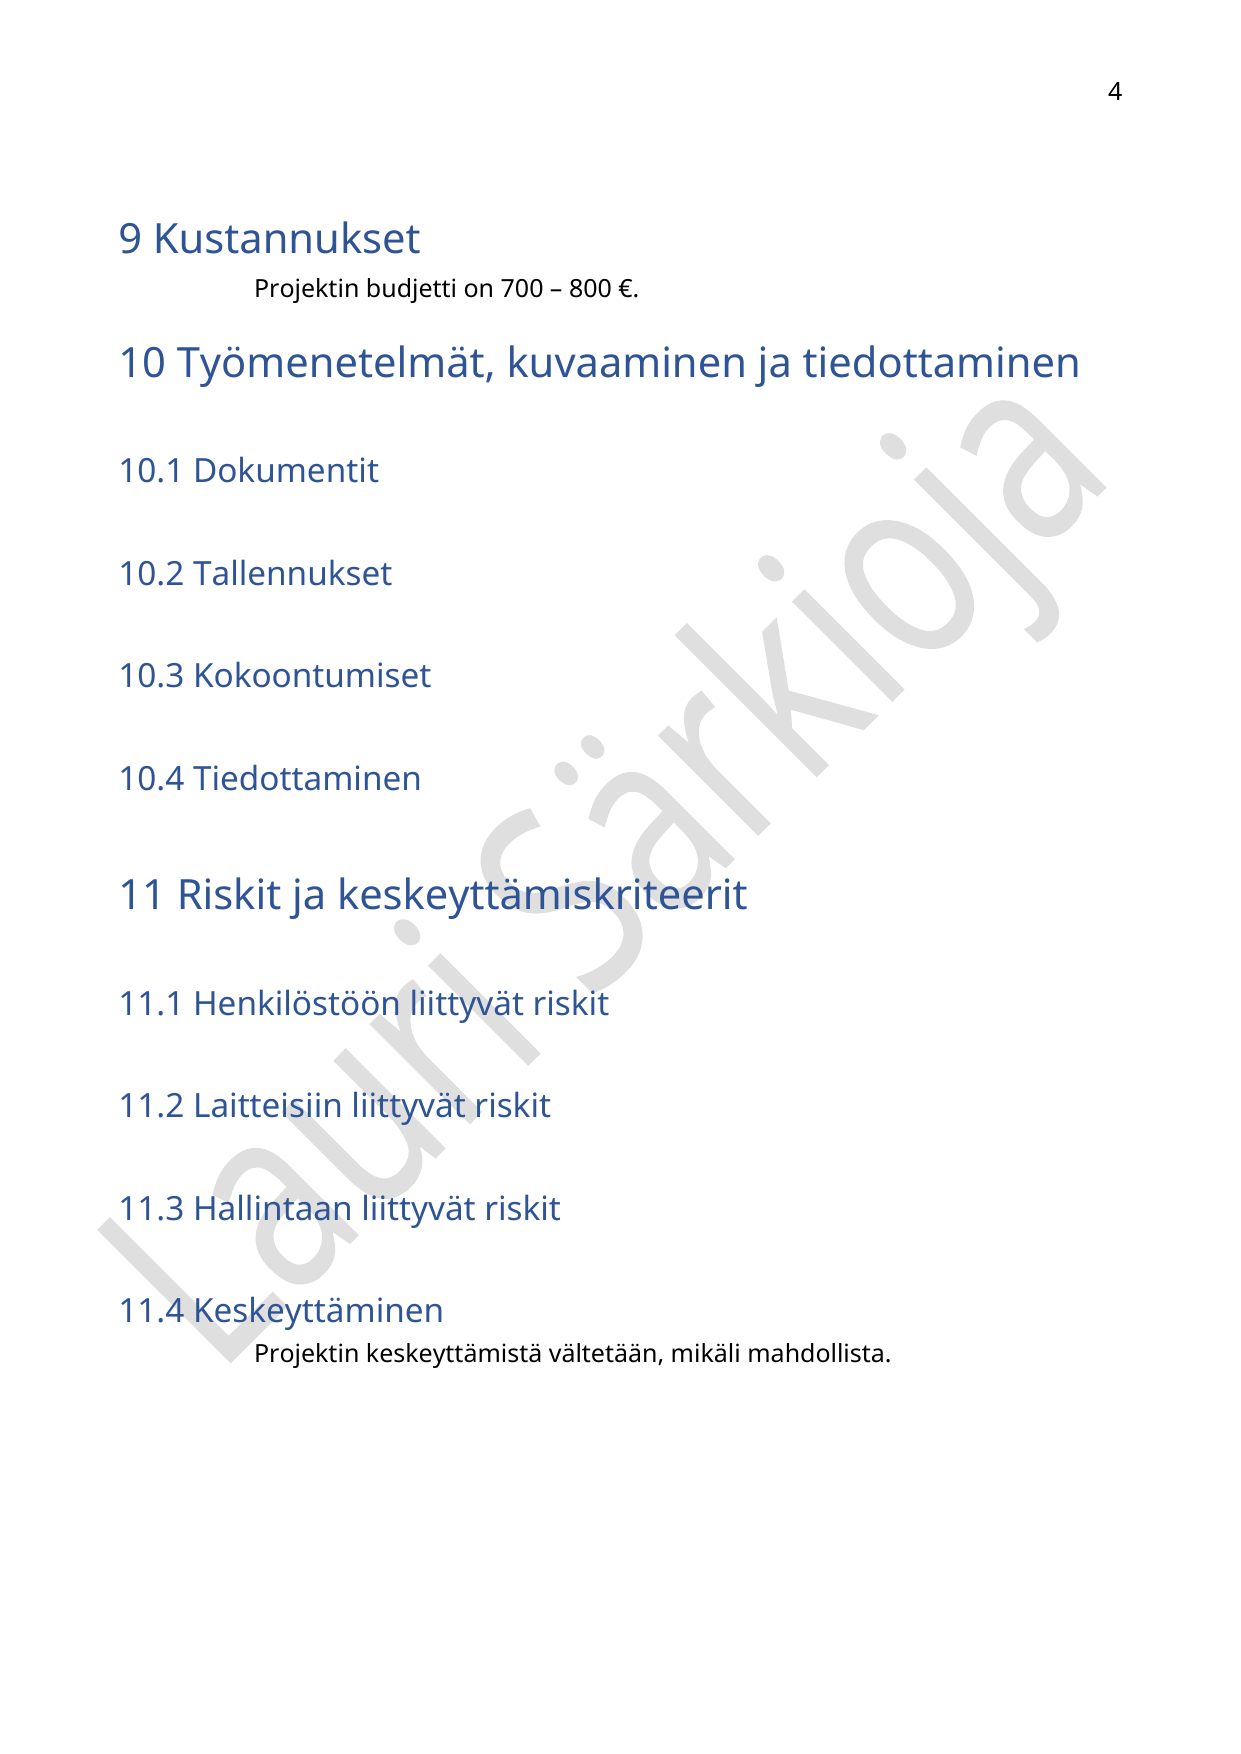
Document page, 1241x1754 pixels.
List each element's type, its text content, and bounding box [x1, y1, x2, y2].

subtitle 11.1 Henkilöstöön liittyvät riskit [118, 980, 1122, 1025]
subtitle 9 Kustannukset [118, 209, 1122, 266]
subtitle 11.3 Hallintaan liittyvät riskit [118, 1184, 1122, 1230]
subtitle 10.2 Tallennukset [118, 549, 1122, 595]
subtitle 11.4 Keskeyttäminen [118, 1287, 1122, 1332]
subtitle 10 Työmenetelmät, kuvaaminen ja tiedottaminen [118, 332, 1122, 389]
subtitle 10.4 Tiedottaminen [118, 754, 1122, 800]
subtitle 11 Riskit ja keskeyttämiskriteerit [118, 865, 1122, 922]
subtitle 10.1 Dokumentit [118, 447, 1122, 492]
subtitle 10.3 Kokoontumiset [118, 652, 1122, 697]
text Projektin budjetti on 700 – 800 €. [118, 271, 1122, 305]
subtitle 11.2 Laitteisiin liittyvät riskit [118, 1082, 1122, 1127]
text Projektin keskeyttämistä vältetään, mikäli mahdollista. [118, 1336, 1122, 1370]
